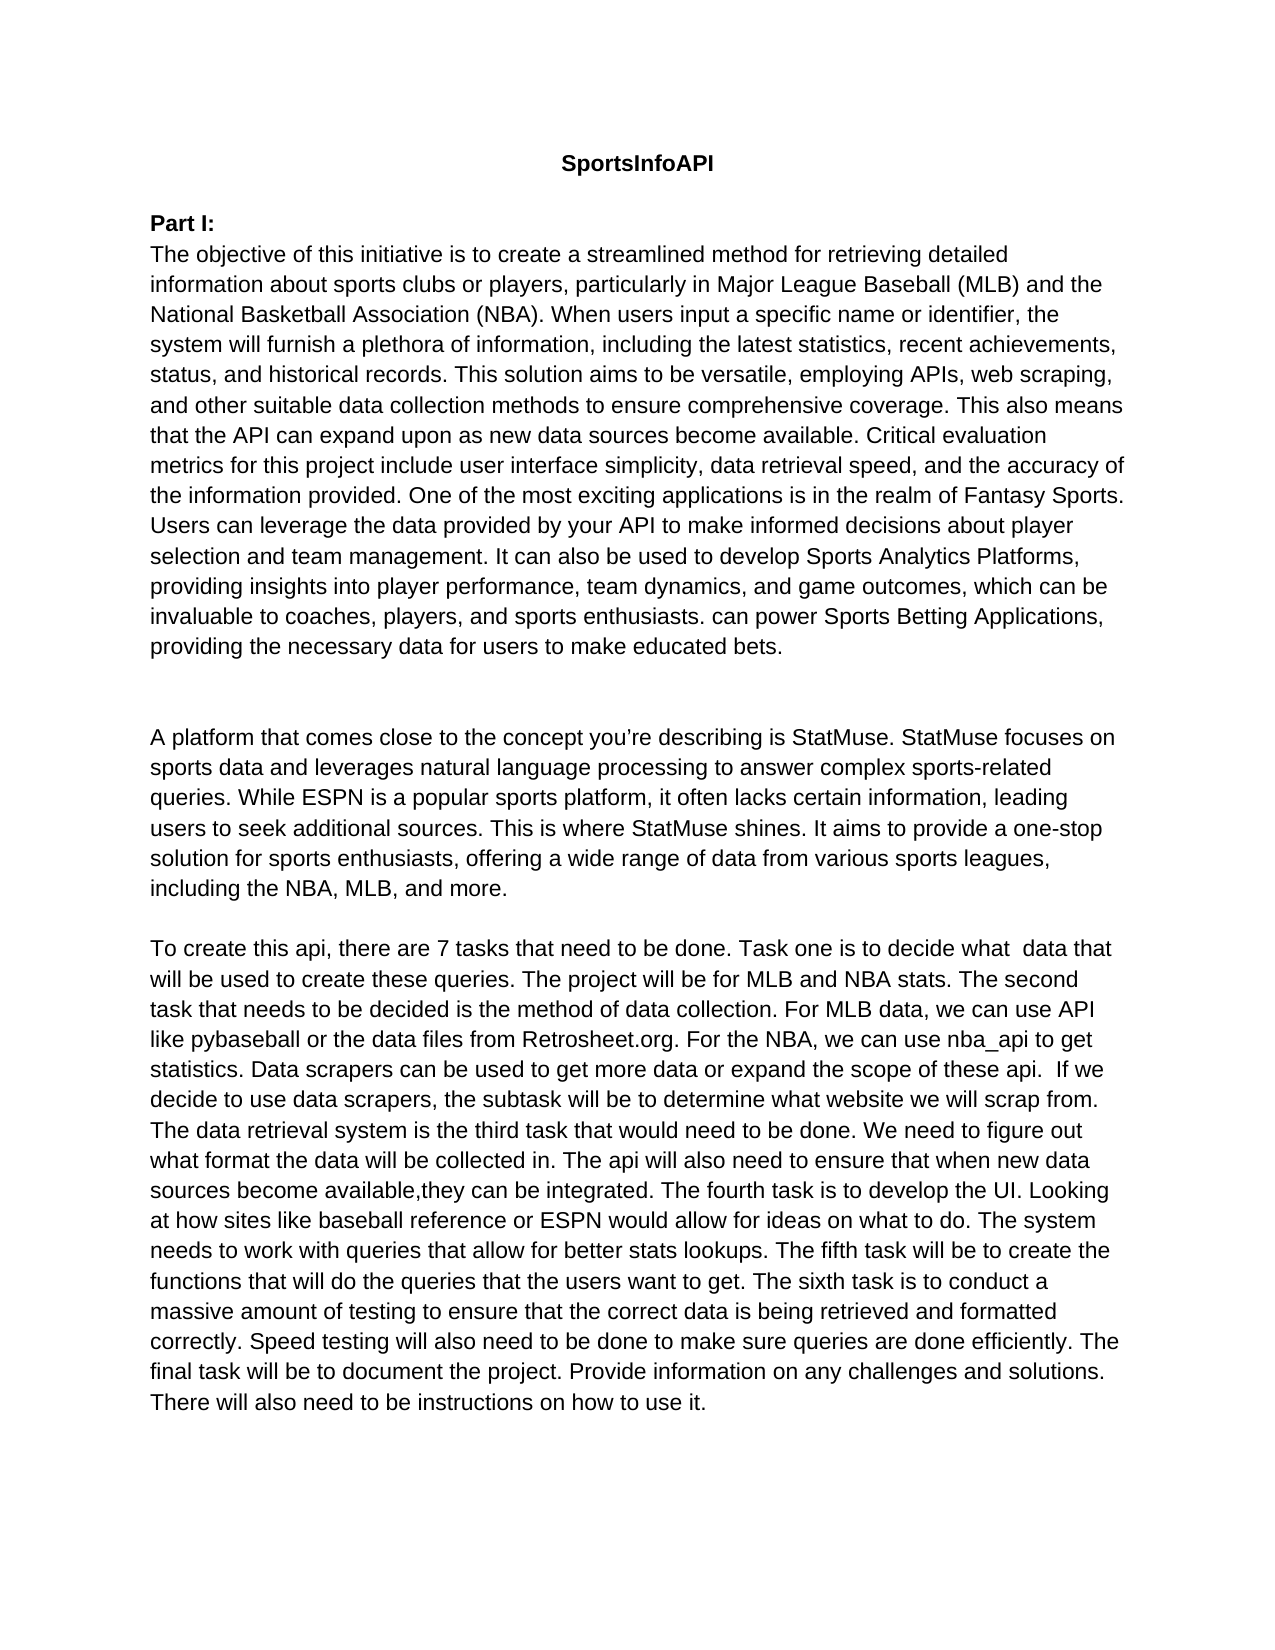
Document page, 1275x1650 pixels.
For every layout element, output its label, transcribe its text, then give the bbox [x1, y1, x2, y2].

text To create this api, there are 7 tasks that need to be done. Task one is to decide what data that will be used to create these queries. The project will be for MLB and NBA stats. The second task that needs to be decided is the method of data collection. For MLB data, we can use API like pybaseball or the data files from Retrosheet.org. For the NBA, we can use nba_api to get statistics. Data scrapers can be used to get more data or expand the scope of these api. If we decide to use data scrapers, the subtask will be to determine what website we will scrap from. The data retrieval system is the third task that would need to be done. We need to figure out what format the data will be collected in. The api will also need to ensure that when new data sources become available,they can be integrated. The fourth task is to develop the UI. Looking at how sites like baseball reference or ESPN would allow for ideas on what to do. The system needs to work with queries that allow for better stats lookups. The fifth task will be to create the functions that will do the queries that the users want to get. The sixth task is to conduct a massive amount of testing to ensure that the correct data is being retrieved and formatted correctly. Speed testing will also need to be done to make sure queries are done efficiently. The final task will be to document the project. Provide information on any challenges and solutions. There will also need to be instructions on how to use it. [150, 935, 1125, 1415]
text SportsInfoAPI [150, 150, 1125, 176]
text The objective of this initiative is to create a streamlined method for retrieving detailed information about sports clubs or players, particularly in Major League Baseball (MLB) and the National Basketball Association (NBA). When users input a specific name or identifier, the system will furnish a plethora of information, including the latest statistics, recent achievements, status, and historical records. This solution aims to be versatile, employing APIs, web scraping, and other suitable data collection methods to ensure comprehensive coverage. This also means that the API can expand upon as new data sources become available. Critical evaluation metrics for this project include user interface simplicity, data retrieval speed, and the accuracy of the information provided. One of the most exciting applications is in the realm of Fantasy Sports. Users can leverage the data provided by your API to make informed decisions about player selection and team management. It can also be used to develop Sports Analytics Platforms, providing insights into player performance, team dynamics, and game outcomes, which can be invaluable to coaches, players, and sports enthusiasts. can power Sports Betting Applications, providing the necessary data for users to make educated bets. [150, 241, 1125, 660]
text Part I: [150, 210, 1125, 237]
text A platform that comes close to the concept you’re describing is StatMuse. StatMuse focuses on sports data and leverages natural language processing to answer complex sports-related queries. While ESPN is a popular sports platform, it often lacks certain information, leading users to seek additional sources. This is where StatMuse shines. It aims to provide a one-stop solution for sports enthusiasts, offering a wide range of data from various sports leagues, including the NBA, MLB, and more. [150, 724, 1125, 901]
